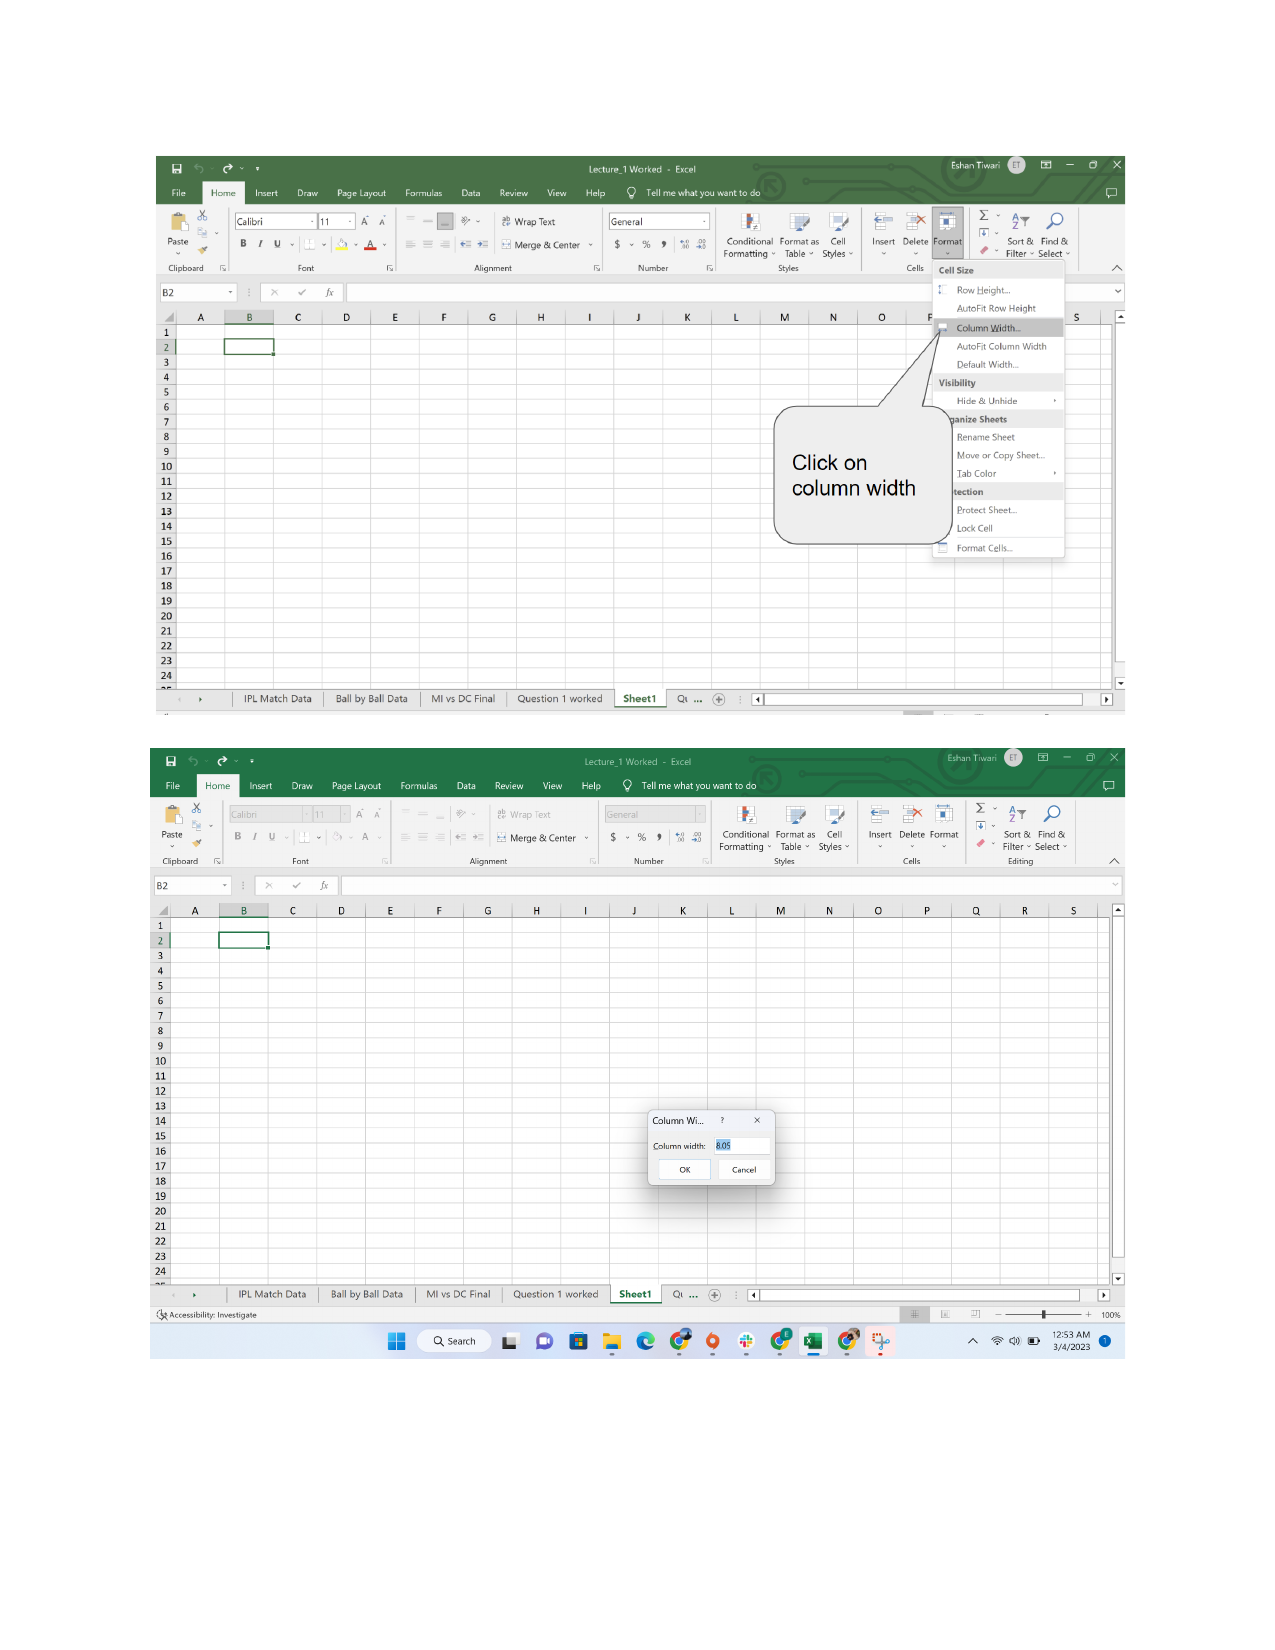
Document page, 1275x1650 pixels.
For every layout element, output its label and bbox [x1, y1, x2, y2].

picture [150, 748, 1125, 1359]
picture [150, 150, 1125, 715]
